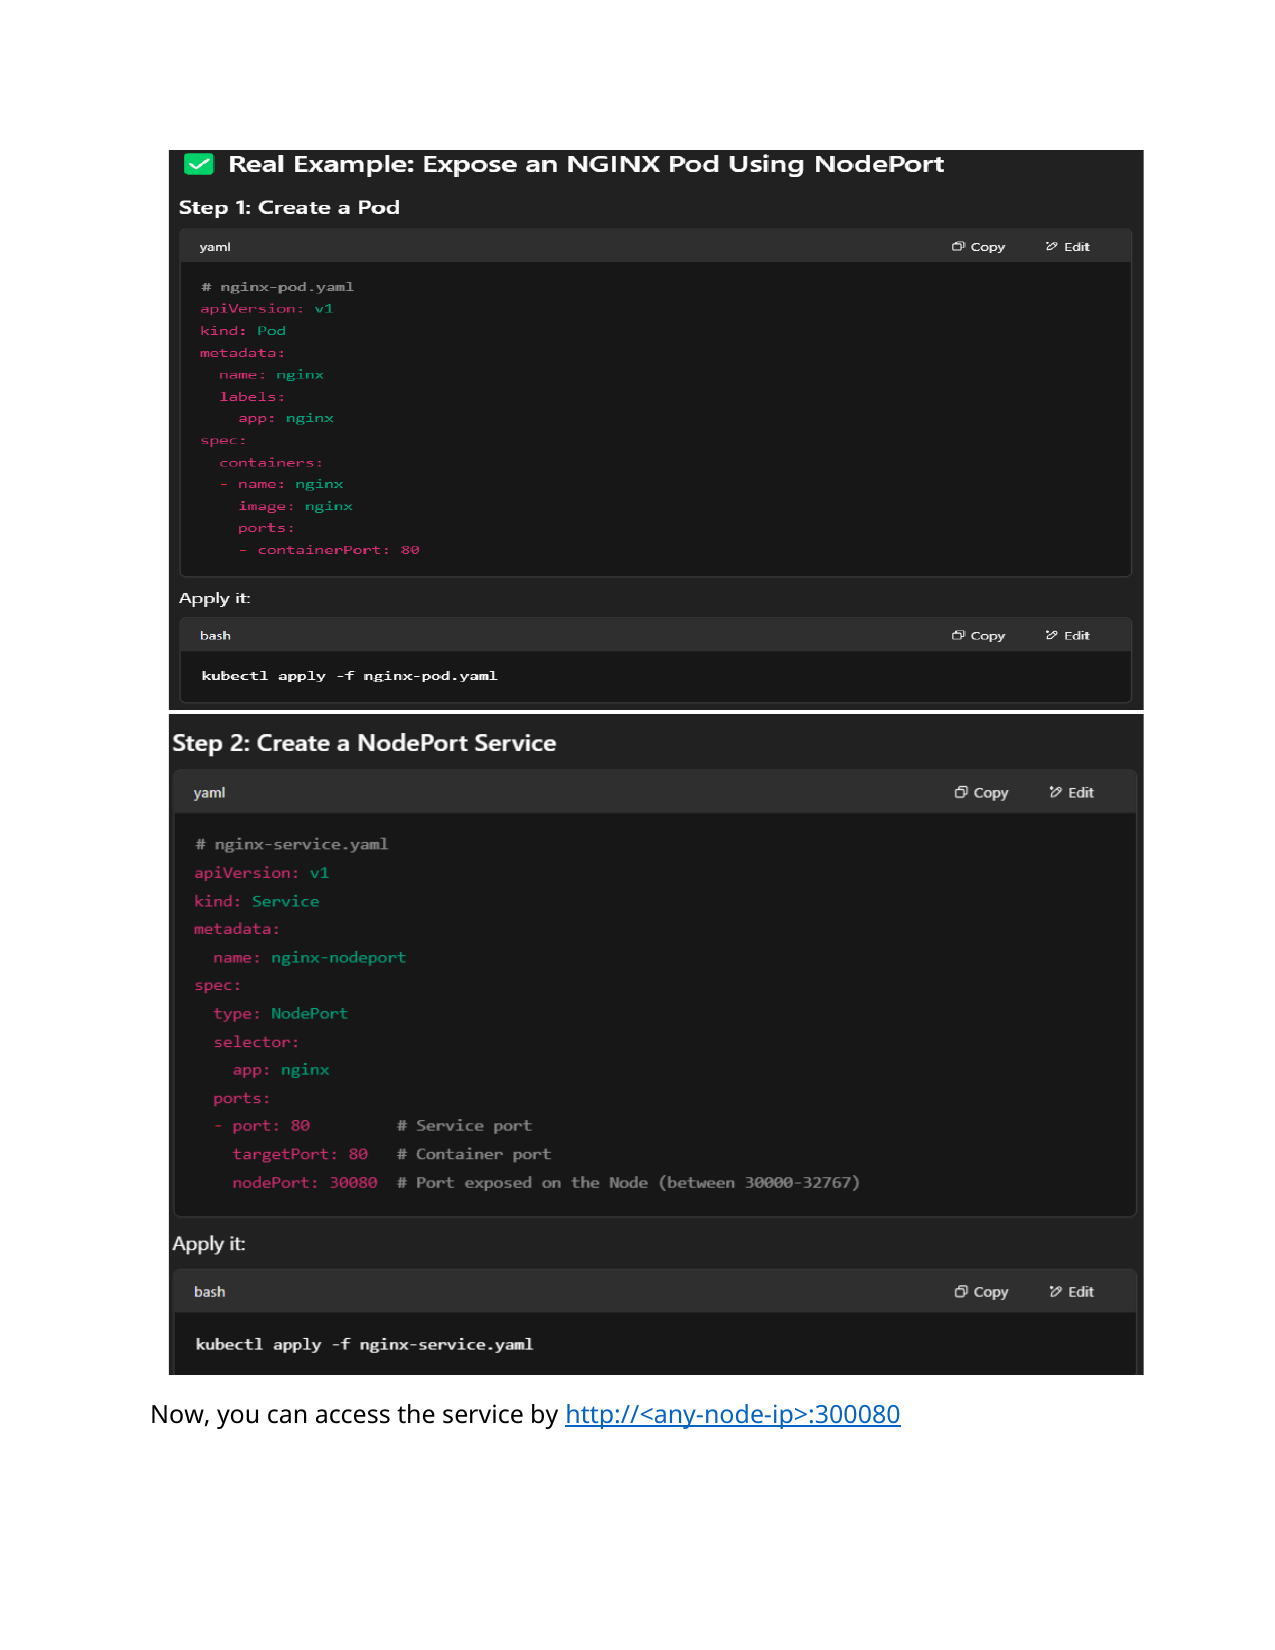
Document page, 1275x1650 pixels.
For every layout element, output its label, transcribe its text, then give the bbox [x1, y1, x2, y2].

text Now, you can access the service by http://<any-node-ip>:300080 [150, 1396, 1125, 1430]
